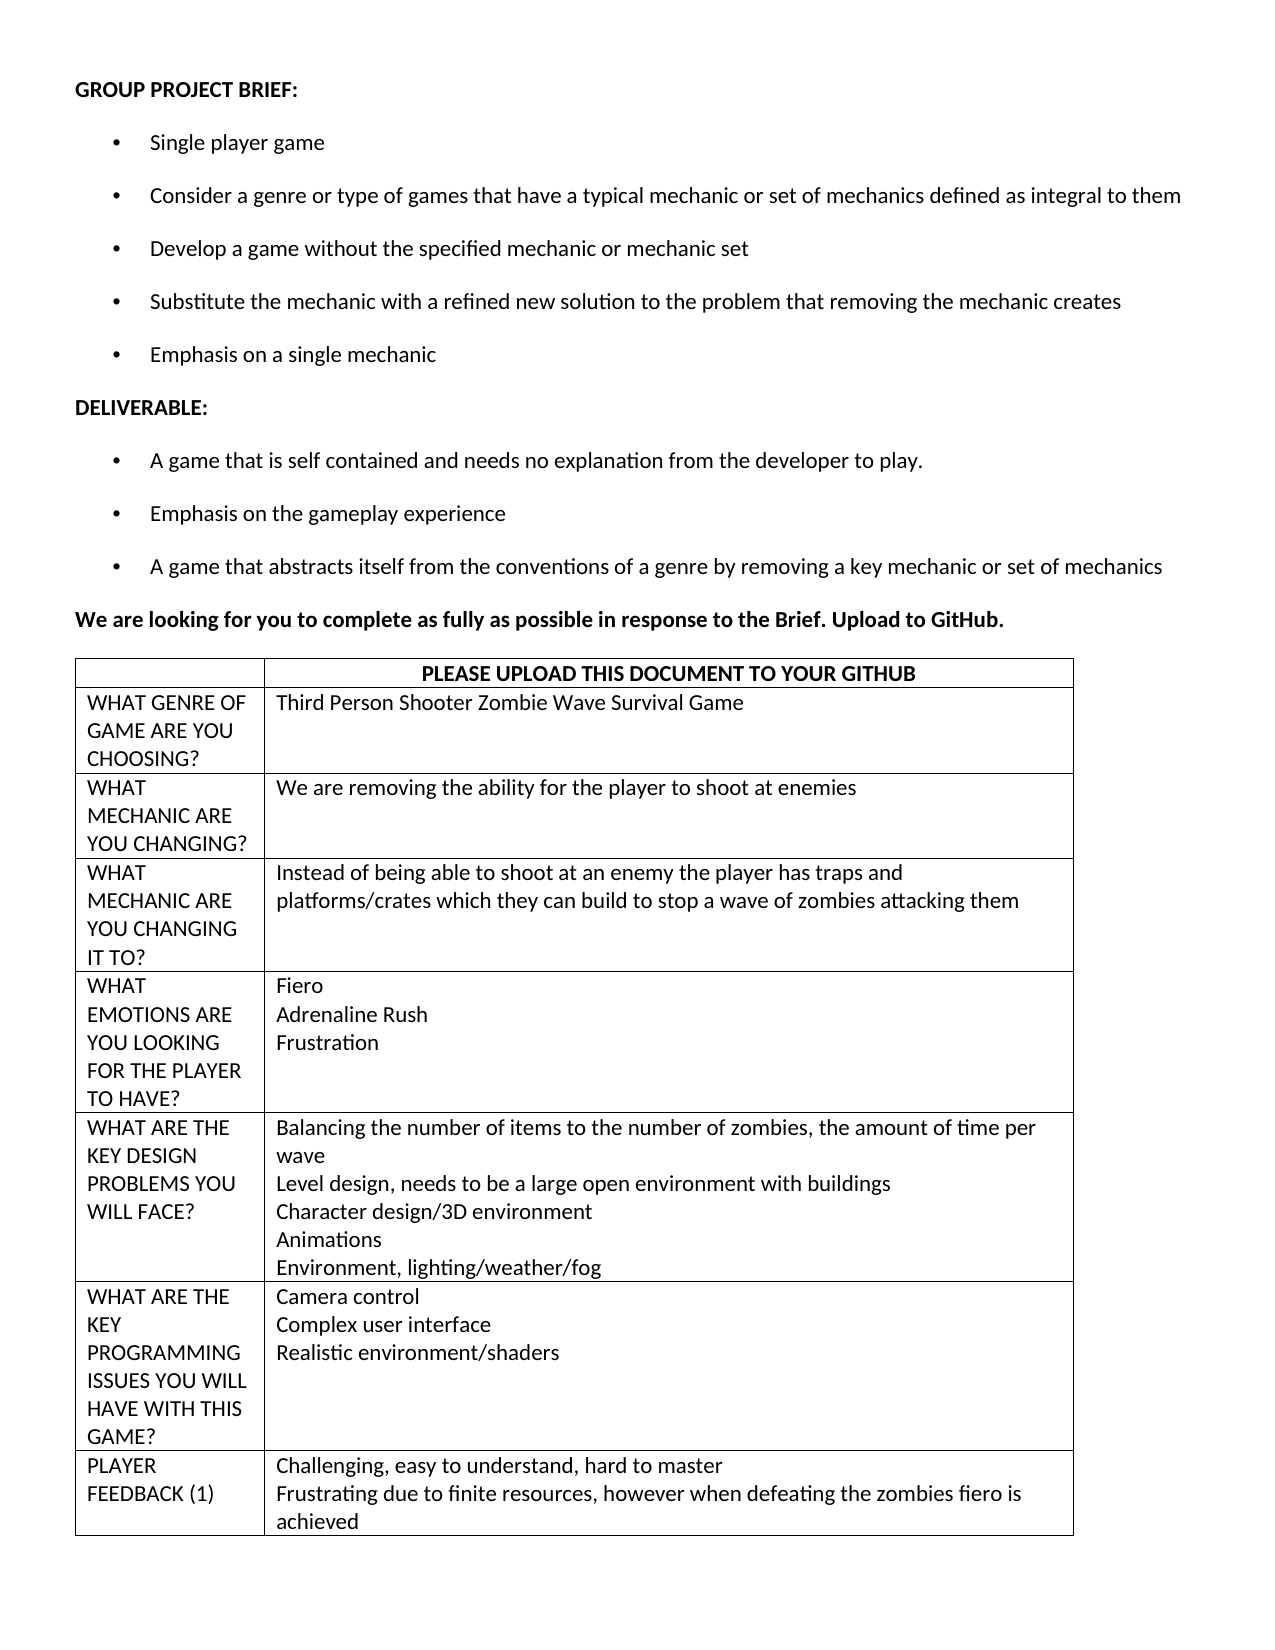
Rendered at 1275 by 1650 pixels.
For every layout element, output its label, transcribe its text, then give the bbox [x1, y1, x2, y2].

list A game that abstracts itself from the conventions of a genre by removing a key mechanic or set of mechanics [112, 552, 1200, 580]
table_cell WHAT ARE THE KEY DESIGN PROBLEMS YOU WILL FACE? [76, 1113, 264, 1281]
text GROUP PROJECT BRIEF: [75, 75, 1200, 103]
table_cell Instead of being able to shoot at an enemy the player has traps and platforms/crates which they can build to stop a wave of zombies attacking them [265, 859, 1073, 971]
table_cell WHAT EMOTIONS ARE YOU LOOKING FOR THE PLAYER TO HAVE? [76, 972, 264, 1112]
list Single player game [112, 128, 1200, 156]
list Emphasis on the gameplay experience [112, 499, 1200, 527]
table_cell Fiero Adrenaline Rush Frustration [265, 972, 1073, 1112]
table_cell WHAT ARE THE KEY PROGRAMMING ISSUES YOU WILL HAVE WITH THIS GAME? [76, 1282, 264, 1450]
list Develop a game without the specified mechanic or mechanic set [112, 234, 1200, 262]
table_cell WHAT MECHANIC ARE YOU CHANGING IT TO? [76, 859, 264, 971]
table_cell Third Person Shooter Zombie Wave Survival Game [265, 688, 1073, 772]
list A game that is self contained and needs no explanation from the developer to play. [112, 446, 1200, 474]
text We are looking for you to complete as fully as possible in response to the Brief. Upload to GitHub. [75, 605, 1200, 633]
list Consider a genre or type of games that have a typical mechanic or set of mechanics defined as integral to them [112, 181, 1200, 209]
table_cell PLAYER FEEDBACK (1) [76, 1451, 264, 1535]
list Emphasis on a single mechanic [112, 340, 1200, 368]
list Substitute the mechanic with a refined new solution to the problem that removing the mechanic creates [112, 287, 1200, 315]
table_cell WHAT MECHANIC ARE YOU CHANGING? [76, 774, 264, 857]
table_header [76, 659, 264, 687]
table_header PLEASE UPLOAD THIS DOCUMENT TO YOUR GITHUB [265, 659, 1073, 687]
table_cell We are removing the ability for the player to shoot at enemies [265, 774, 1073, 857]
table_cell WHAT GENRE OF GAME ARE YOU CHOOSING? [76, 688, 264, 772]
table_cell Balancing the number of items to the number of zombies, the amount of time per wave Level design, needs to be a large open environment with buildings Character design/3D environment Animations Environment, lighting/weather/fog [265, 1113, 1073, 1281]
table_cell Challenging, easy to understand, hard to master Frustrating due to finite resources, however when defeating the zombies fiero is achieved [265, 1451, 1073, 1535]
text DELIVERABLE: [75, 393, 1200, 421]
table_cell Camera control Complex user interface Realistic environment/shaders [265, 1282, 1073, 1450]
